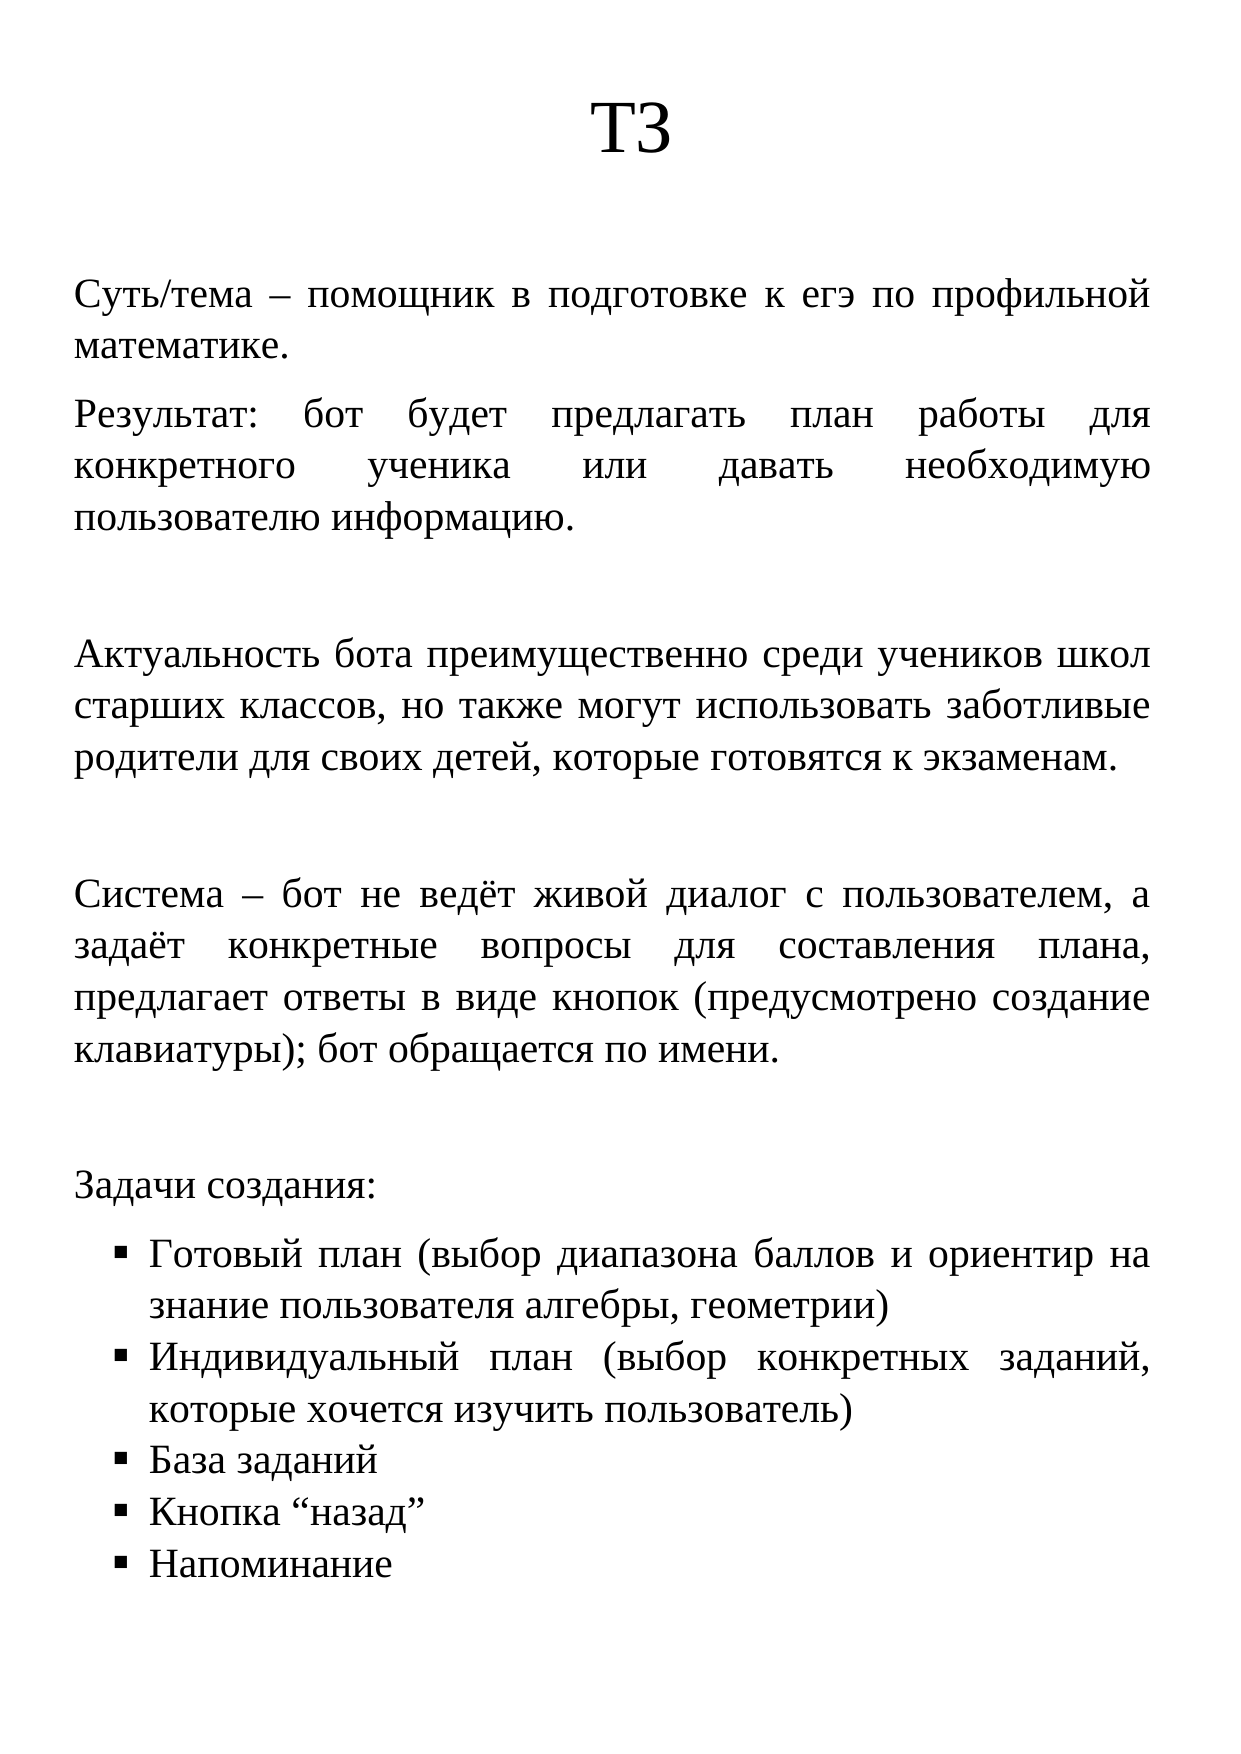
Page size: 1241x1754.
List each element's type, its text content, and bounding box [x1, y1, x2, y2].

list Напоминание [111, 1538, 1152, 1586]
text Задачи создания: [74, 1160, 1152, 1208]
text Результат: бот будет предлагать план работы для конкретного ученика или давать необходимую пользователю информацию. [74, 388, 1152, 539]
text ТЗ [177, 89, 1152, 168]
list Кнопка “назад” [111, 1487, 1152, 1535]
text Система – бот не ведёт живой диалог с пользователем, а задаёт конкретные вопросы для составления плана, предлагает ответы в виде кнопок (предусмотрено создание клавиатуры); бот обращается по имени. [74, 868, 1152, 1071]
list База заданий [111, 1435, 1152, 1483]
text Актуальность бота преимущественно среди учеников школ старших классов, но также могут использовать заботливые родители для своих детей, которые готовятся к экзаменам. [74, 628, 1152, 779]
list Готовый план (выбор диапазона баллов и ориентир на знание пользователя алгебры, геометрии) [111, 1228, 1152, 1328]
text Суть/тема – помощник в подготовке к егэ по профильной математике. [74, 268, 1152, 368]
list Индивидуальный план (выбор конкретных заданий, которые хочется изучить пользователь) [111, 1331, 1152, 1431]
